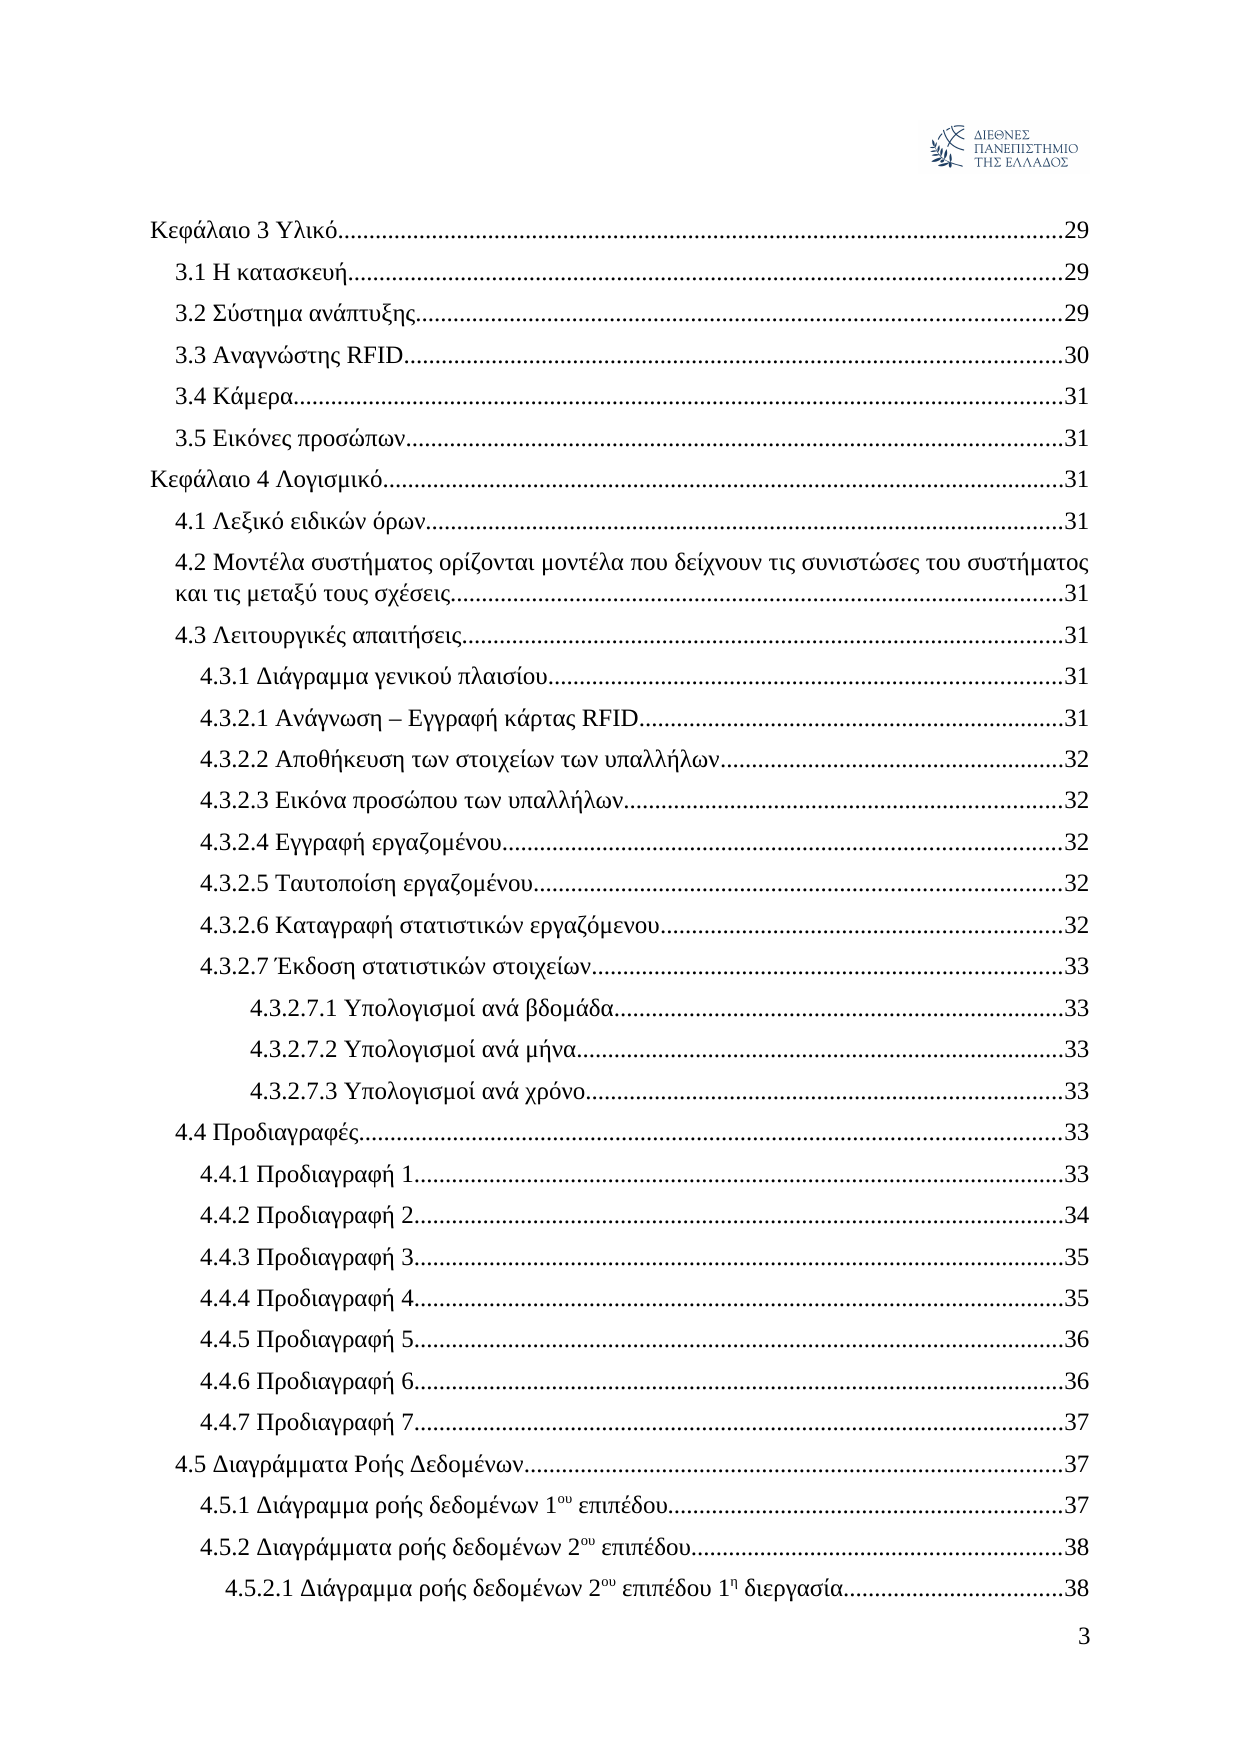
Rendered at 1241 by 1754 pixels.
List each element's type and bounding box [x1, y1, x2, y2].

picture [917, 120, 1091, 174]
